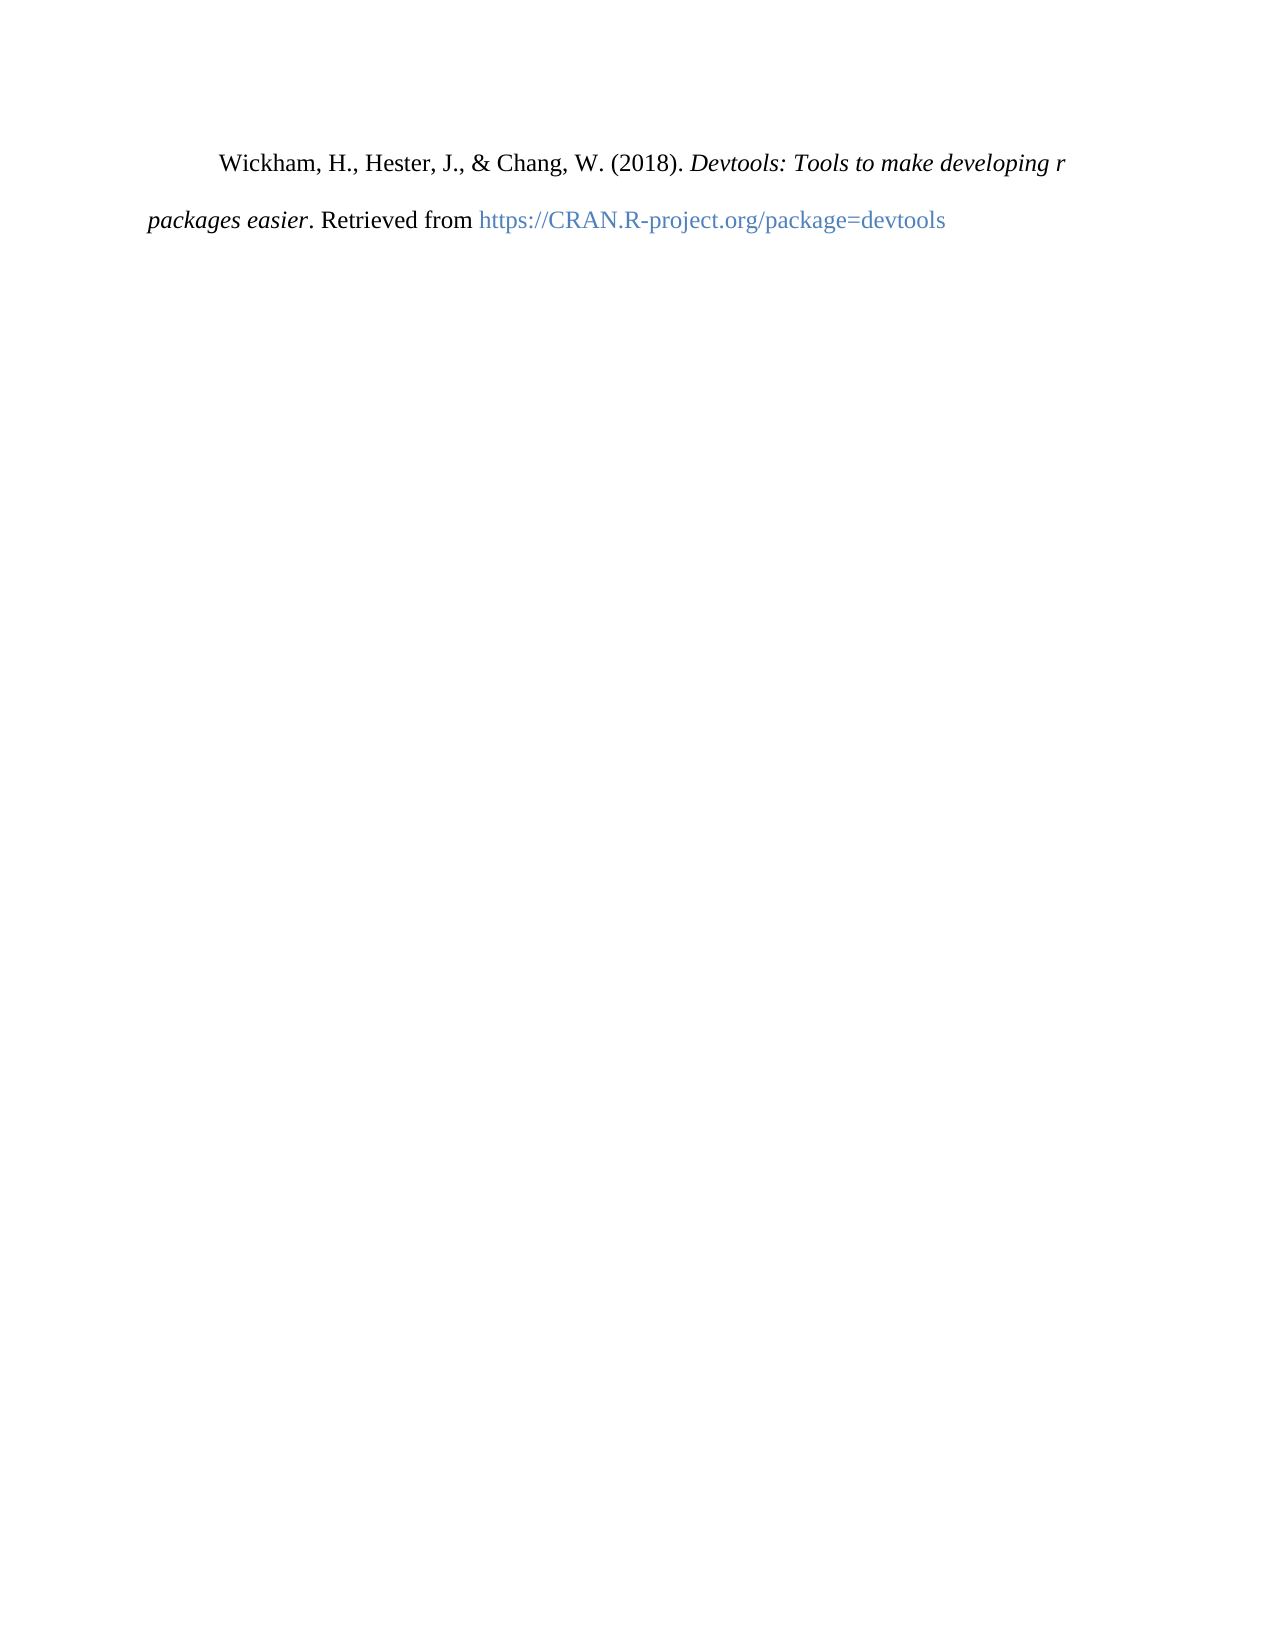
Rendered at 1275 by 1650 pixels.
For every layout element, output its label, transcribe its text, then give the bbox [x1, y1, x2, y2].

text Wickham, H., Hester, J., & Chang, W. (2018). Devtools: Tools to make developing r packages easier. Retrieved from https://CRAN.R-project.org/package=devtools [148, 148, 1127, 234]
